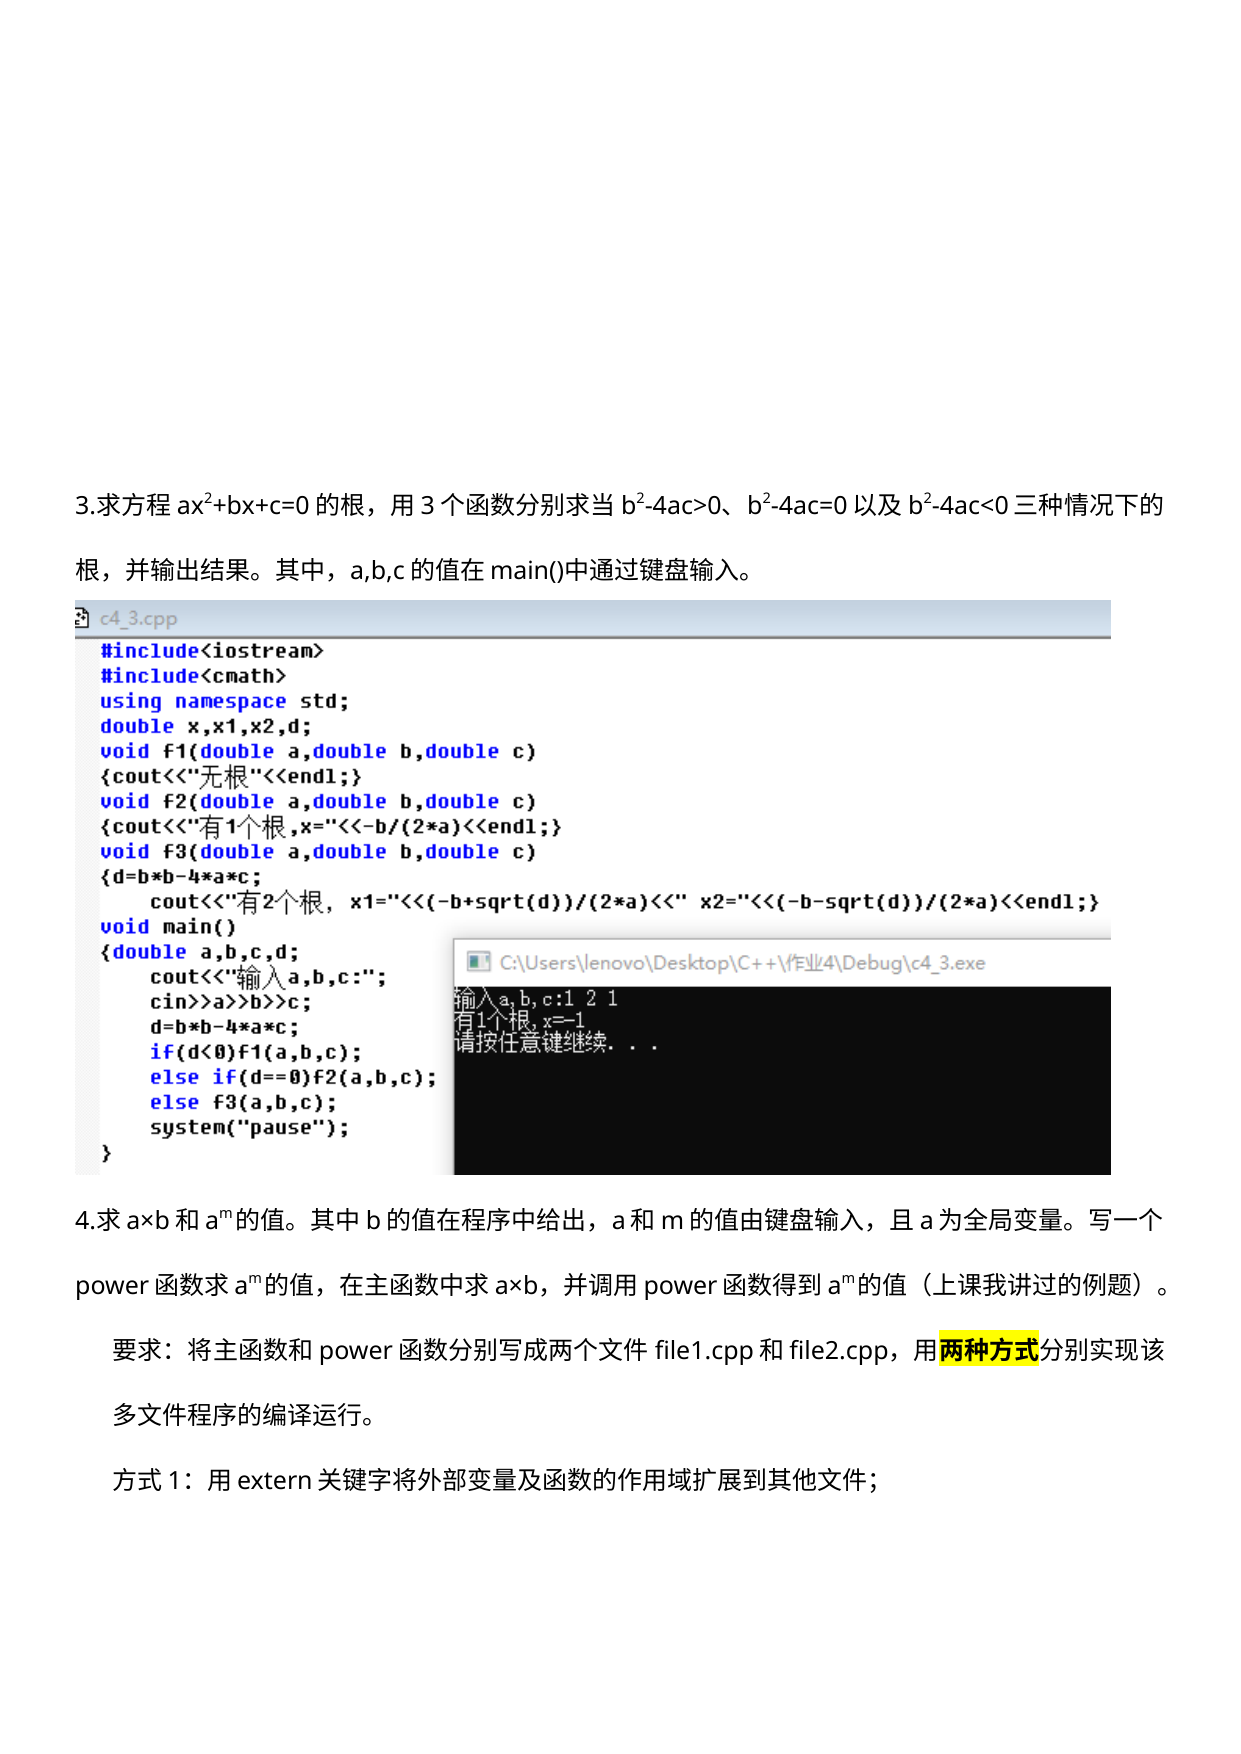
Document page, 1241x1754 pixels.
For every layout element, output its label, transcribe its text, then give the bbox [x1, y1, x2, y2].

text 4.求a×b和am的值。其中b的值在程序中给出，a和m的值由键盘输入，且a为全局变量。写一个power函数求am的值，在主函数中求a×b，并调用power函数得到am的值（上课我讲过的例题）。 [75, 1186, 1165, 1316]
list 要求：将主函数和power函数分别写成两个文件file1.cpp和file2.cpp，用两种方式分别实现该多文件程序的编译运行。 [112, 1316, 1165, 1446]
list 方式1：用extern关键字将外部变量及函数的作用域扩展到其他文件； [112, 1446, 1165, 1511]
text 3.求方程ax2+bx+c=0的根，用3个函数分别求当b2-4ac>0、b2-4ac=0以及b2-4ac<0三种情况下的根，并输出结果。其中，a,b,c的值在main()中通过键盘输入。 [75, 471, 1165, 601]
picture [75, 600, 1111, 1175]
